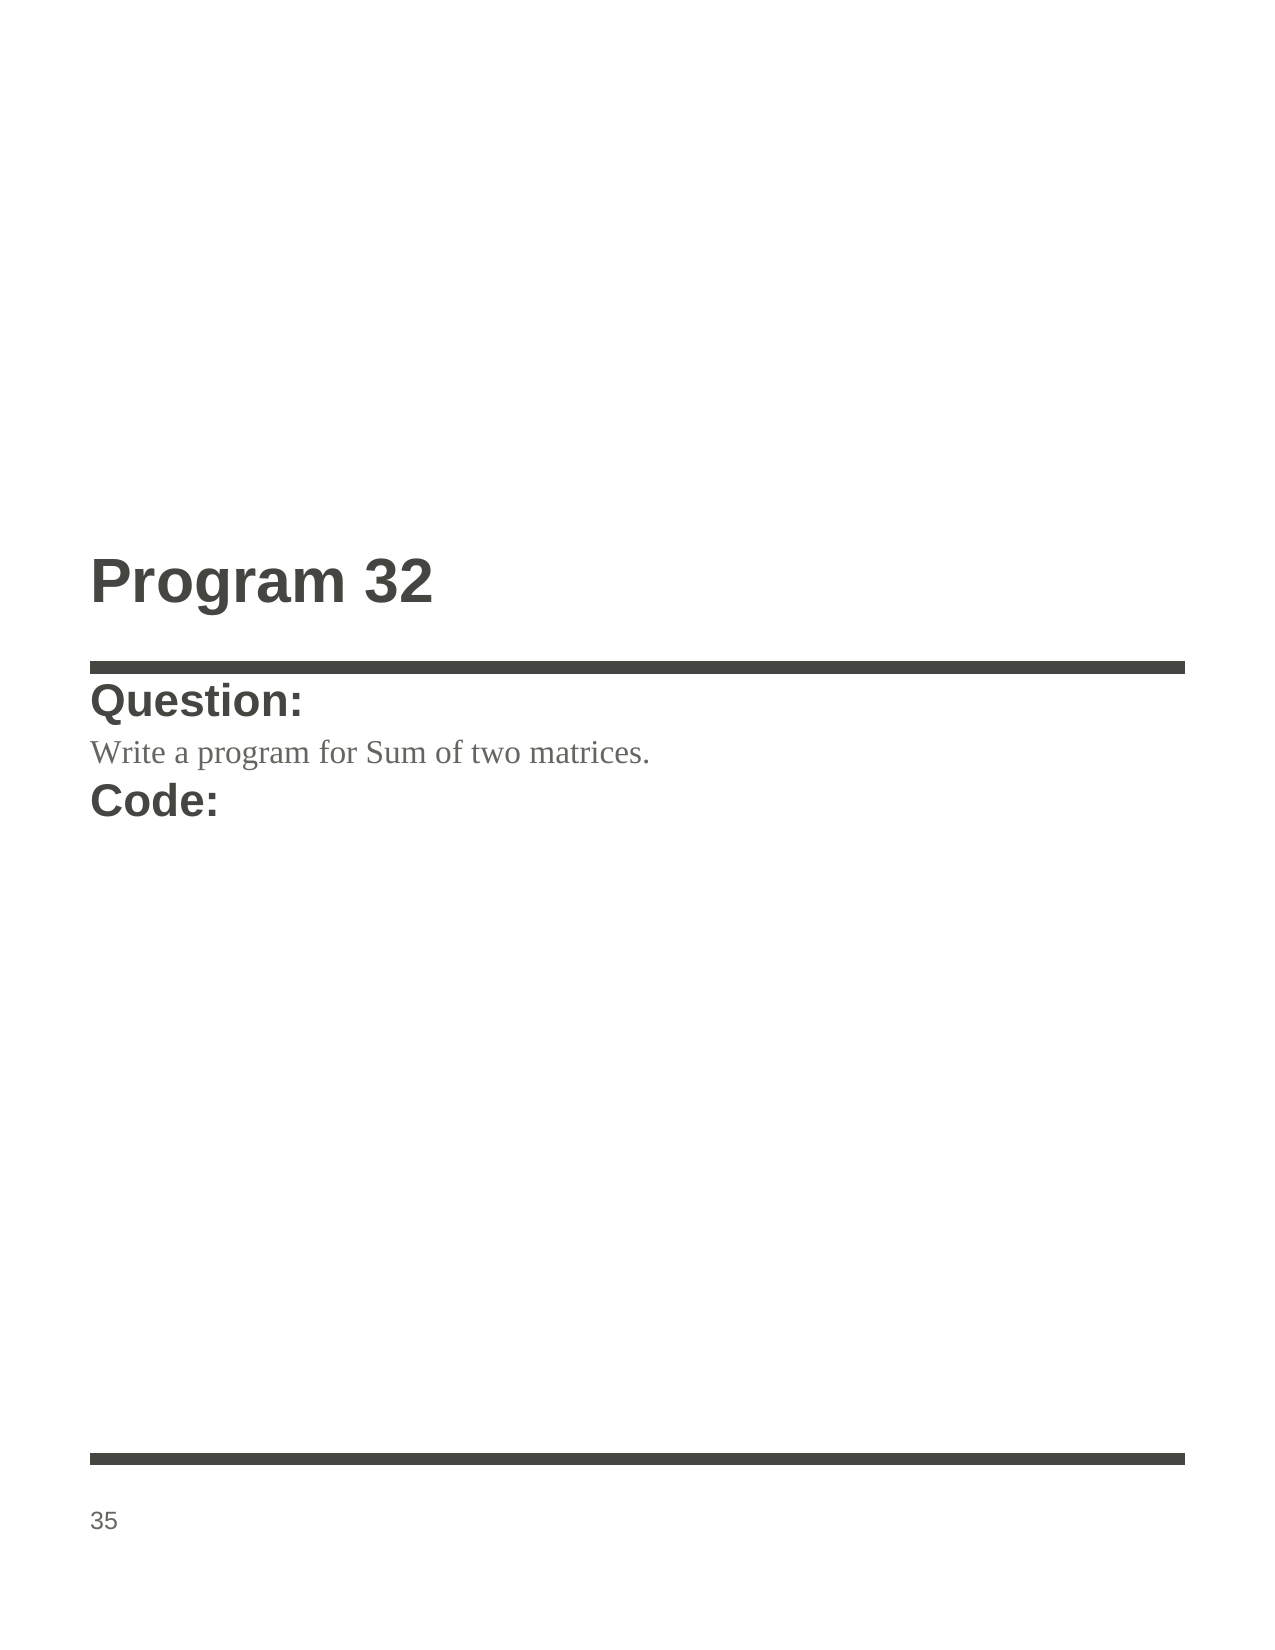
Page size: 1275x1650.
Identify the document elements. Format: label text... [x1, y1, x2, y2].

subtitle Code: [90, 774, 1185, 827]
title Program 32 [90, 544, 1185, 661]
text Write a program for Sum of two matrices. [90, 732, 1185, 770]
subtitle Question: [90, 674, 1185, 727]
